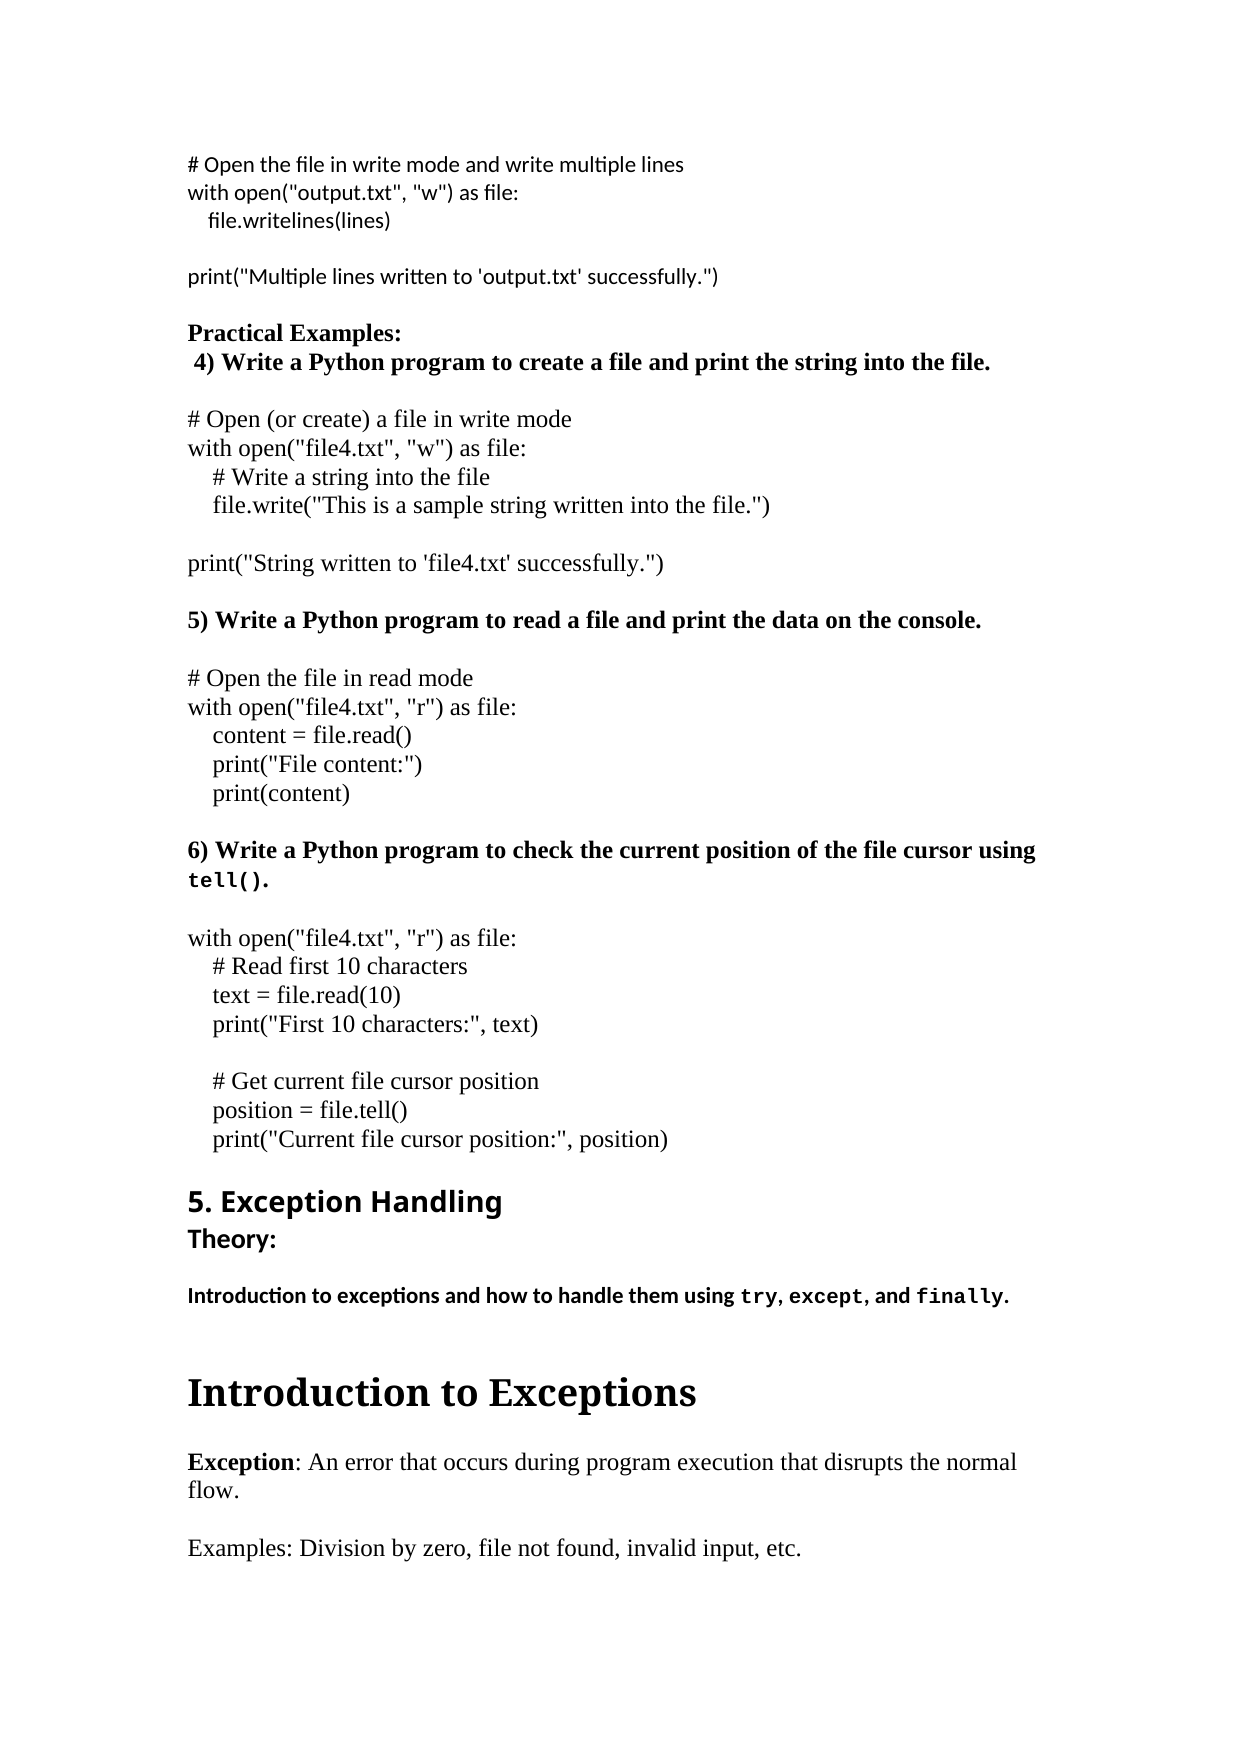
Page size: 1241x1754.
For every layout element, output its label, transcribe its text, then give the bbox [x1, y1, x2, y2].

list with open("file4.txt", "r") as file: [187, 923, 1053, 951]
subtitle Introduction to Exceptions [187, 1367, 1053, 1418]
list text = file.read(10) [187, 980, 1053, 1009]
text 5. Exception Handling [187, 1181, 1053, 1221]
list print("First 10 characters:", text) [187, 1009, 1053, 1038]
text with open("output.txt", "w") as file: [187, 178, 1053, 206]
list # Get current file cursor position [187, 1066, 1053, 1095]
text with open("file4.txt", "w") as file: [187, 433, 1053, 462]
list position = file.tell() [187, 1095, 1053, 1124]
list Write a Python program to read a file and print the data on the console. [187, 606, 1053, 634]
list # Open the file in read mode [187, 663, 1053, 692]
list print(content) [187, 778, 1053, 807]
text Theory: [187, 1221, 1053, 1256]
text Examples: Division by zero, file not found, invalid input, etc. [187, 1533, 1053, 1562]
text file.writelines(lines) [187, 206, 1053, 234]
text # Open the file in write mode and write multiple lines [187, 150, 1053, 178]
text print("String written to 'file4.txt' successfully.") [187, 548, 1053, 577]
text Exception: An error that occurs during program execution that disrupts the normal flow. [187, 1447, 1053, 1504]
list with open("file4.txt", "r") as file: [187, 692, 1053, 721]
list # Read first 10 characters [187, 951, 1053, 980]
text Introduction to exceptions and how to handle them using try, except, and finally. [187, 1281, 1053, 1309]
text print("Multiple lines written to 'output.txt' successfully.") [187, 262, 1053, 290]
text # Open (or create) a file in write mode [187, 404, 1053, 433]
text Practical Examples: [187, 318, 1053, 347]
list print("Current file cursor position:", position) [187, 1124, 1053, 1153]
list content = file.read() [187, 721, 1053, 749]
text 4) Write a Python program to create a file and print the string into the file. [187, 347, 1053, 376]
list Write a Python program to check the current position of the file cursor using tell(). [187, 836, 1053, 894]
text # Write a string into the file [187, 462, 1053, 491]
text file.write("This is a sample string written into the file.") [187, 491, 1053, 519]
list print("File content:") [187, 749, 1053, 778]
